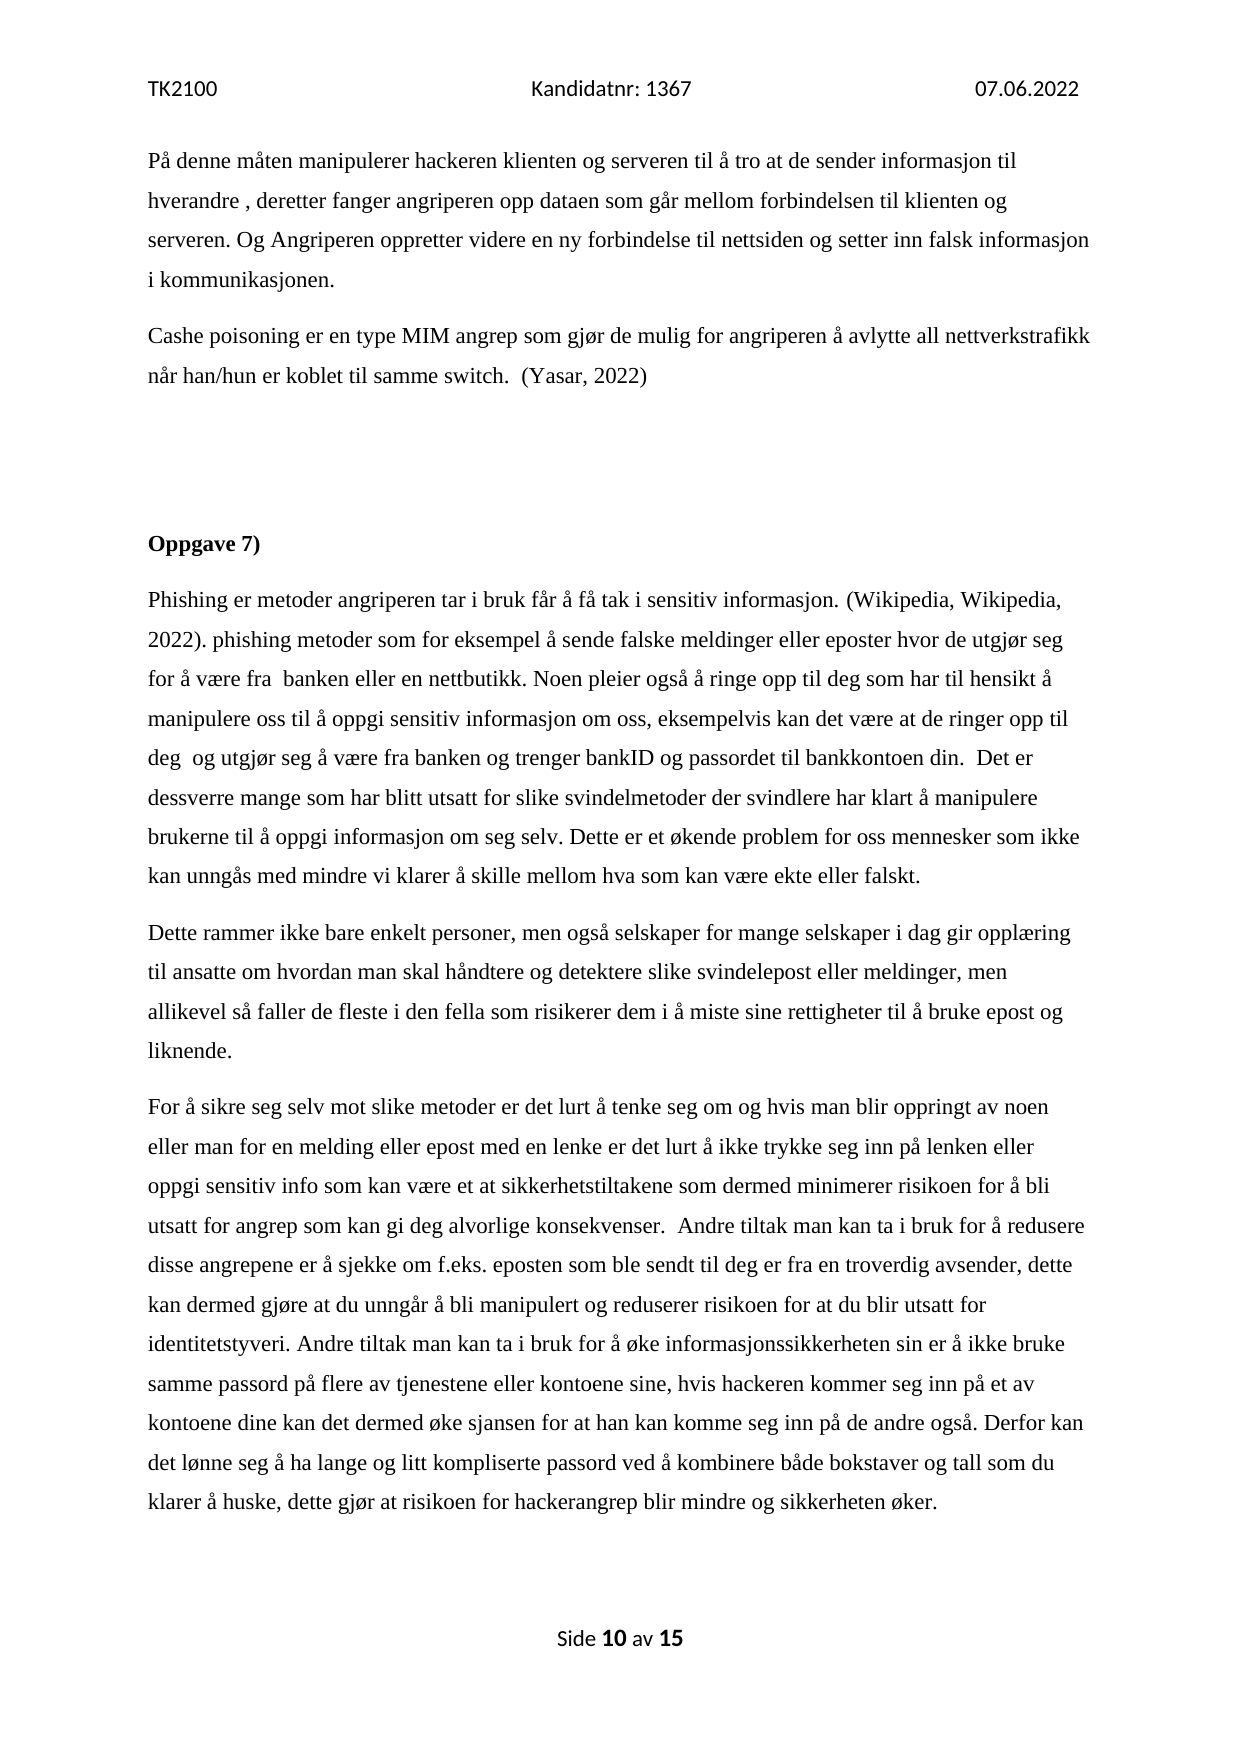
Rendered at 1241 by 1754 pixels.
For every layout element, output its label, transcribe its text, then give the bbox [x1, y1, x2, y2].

text Oppgave 7) [148, 530, 1093, 556]
text Cashe poisoning er en type MIM angrep som gjør de mulig for angriperen å avlytte all nettverkstrafikk når han/hun er koblet til samme switch. [148, 322, 1093, 388]
text Dette rammer ikke bare enkelt personer, men også selskaper for mange selskaper i dag gir opplæring til ansatte om hvordan man skal håndtere og detektere slike svindelepost eller meldinger, men allikevel så faller de fleste i den fella som risikerer dem i å miste sine rettigheter til å bruke epost og liknende. [148, 919, 1093, 1063]
text For å sikre seg selv mot slike metoder er det lurt å tenke seg om og hvis man blir oppringt av noen eller man for en melding eller epost med en lenke er det lurt å ikke trykke seg inn på lenken eller oppgi sensitiv info som kan være et at sikkerhetstiltakene som dermed minimerer risikoen for å bli utsatt for angrep som kan gi deg alvorlige konsekvenser. Andre tiltak man kan ta i bruk for å redusere disse angrepene er å sjekke om f.eks. eposten som ble sendt til deg er fra en troverdig avsender, dette kan dermed gjøre at du unngår å bli manipulert og reduserer risikoen for at du blir utsatt for identitetstyveri. Andre tiltak man kan ta i bruk for å øke informasjonssikkerheten sin er å ikke bruke samme passord på flere av tjenestene eller kontoene sine, hvis hackeren kommer seg inn på et av kontoene dine kan det dermed øke sjansen for at han kan komme seg inn på de andre også. Derfor kan det lønne seg å ha lange og litt kompliserte passord ved å kombinere både bokstaver og tall som du klarer å huske, dette gjør at risikoen for hackerangrep blir mindre og sikkerheten øker. [148, 1093, 1093, 1514]
text På denne måten manipulerer hackeren klienten og serveren til å tro at de sender informasjon til hverandre , deretter fanger angriperen opp dataen som går mellom forbindelsen til klienten og serveren. Og Angriperen oppretter videre en ny forbindelse til nettsiden og setter inn falsk informasjon i kommunikasjonen. [148, 148, 1093, 292]
text Phishing er metoder angriperen tar i bruk får å få tak i sensitiv informasjon. . phishing metoder som for eksempel å sende falske meldinger eller eposter hvor de utgjør seg for å være fra banken eller en nettbutikk. Noen pleier også å ringe opp til deg som har til hensikt å manipulere oss til å oppgi sensitiv informasjon om oss, eksempelvis kan det være at de ringer opp til deg og utgjør seg å være fra banken og trenger bankID og passordet til bankkontoen din. Det er dessverre mange som har blitt utsatt for slike svindelmetoder der svindlere har klart å manipulere brukerne til å oppgi informasjon om seg selv. Dette er et økende problem for oss mennesker som ikke kan unngås med mindre vi klarer å skille mellom hva som kan være ekte eller falskt. [148, 586, 1093, 889]
